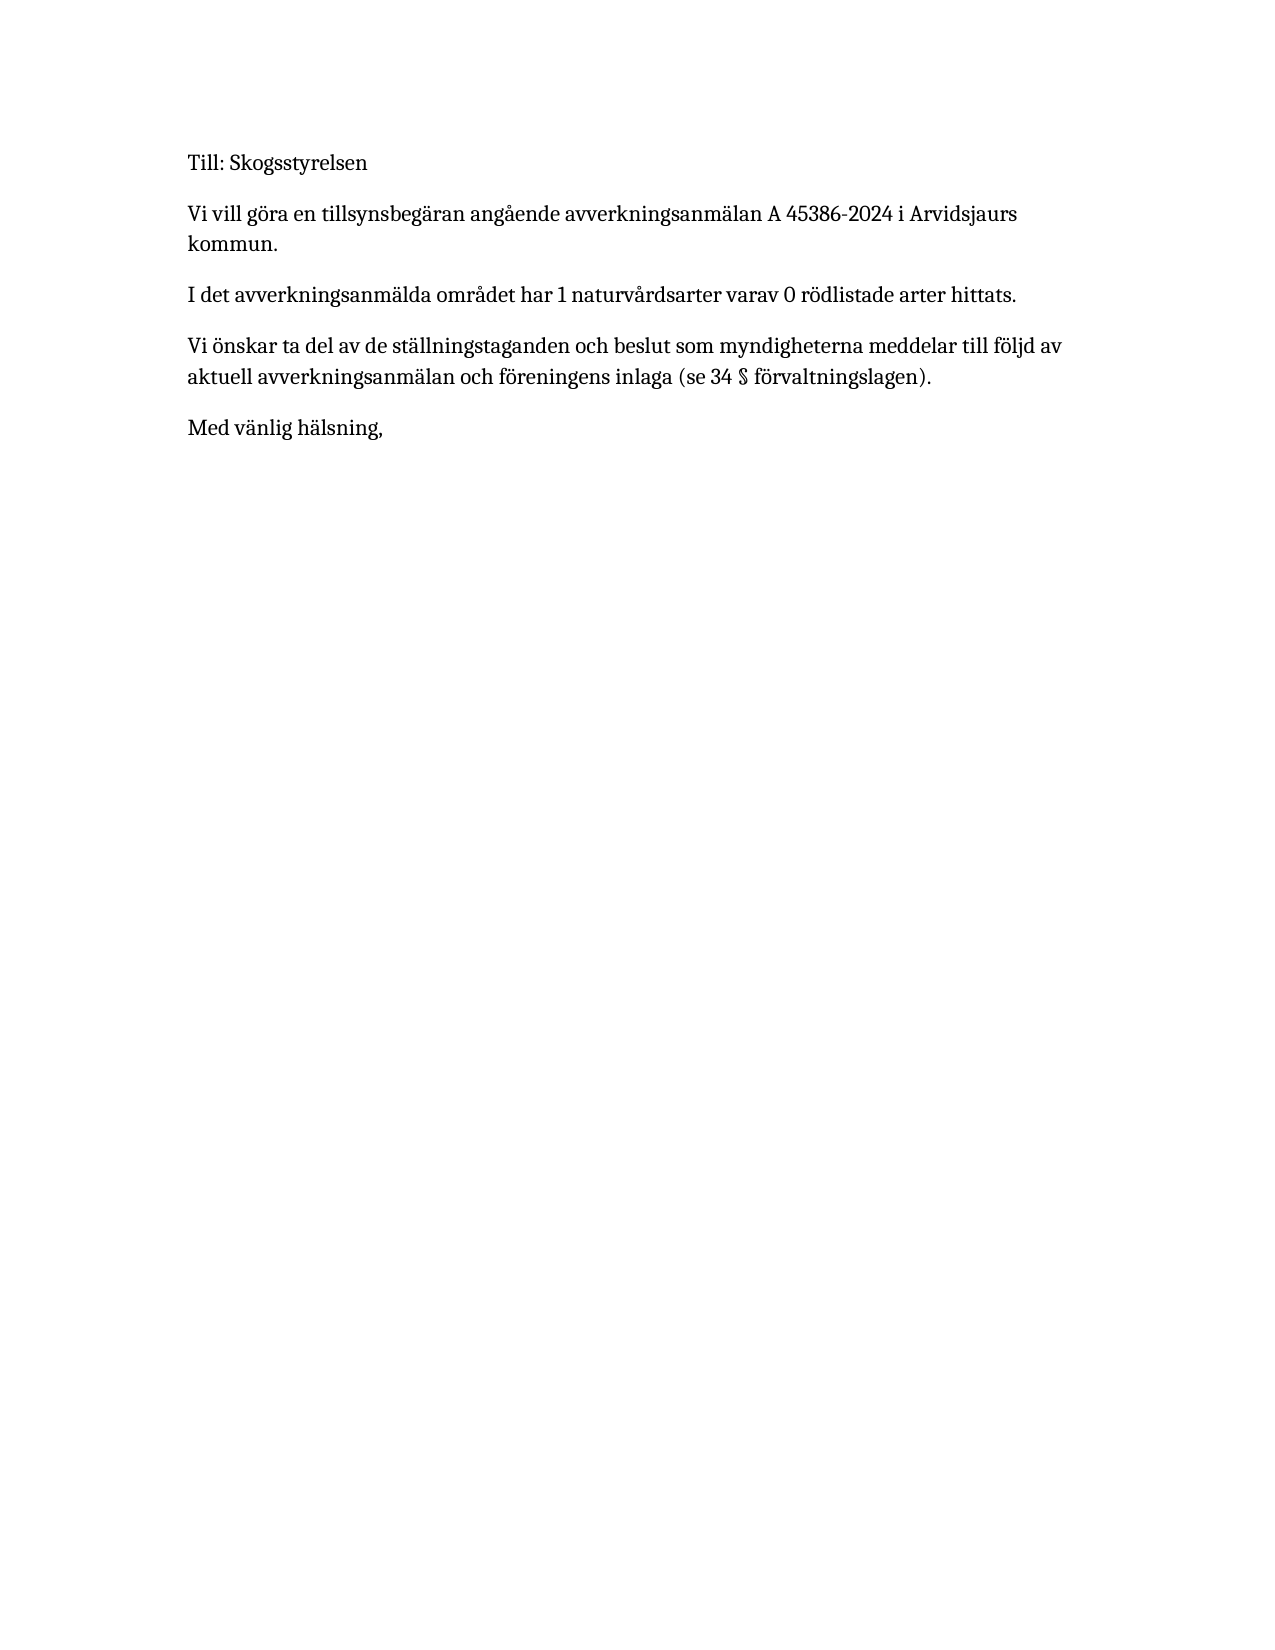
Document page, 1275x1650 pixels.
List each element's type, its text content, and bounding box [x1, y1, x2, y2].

text Till: Skogsstyrelsen [187, 150, 1087, 176]
text Med vänlig hälsning, [187, 414, 1087, 471]
text I det avverkningsanmälda området har 1 naturvårdsarter varav 0 rödlistade arter hittats. [187, 282, 1087, 309]
text Vi önskar ta del av de ställningstaganden och beslut som myndigheterna meddelar till följd av aktuell avverkningsanmälan och föreningens inlaga (se 34 § förvaltningslagen). [187, 333, 1087, 390]
text Vi vill göra en tillsynsbegäran angående avverkningsanmälan A 45386-2024 i Arvidsjaurs kommun. [187, 201, 1087, 258]
